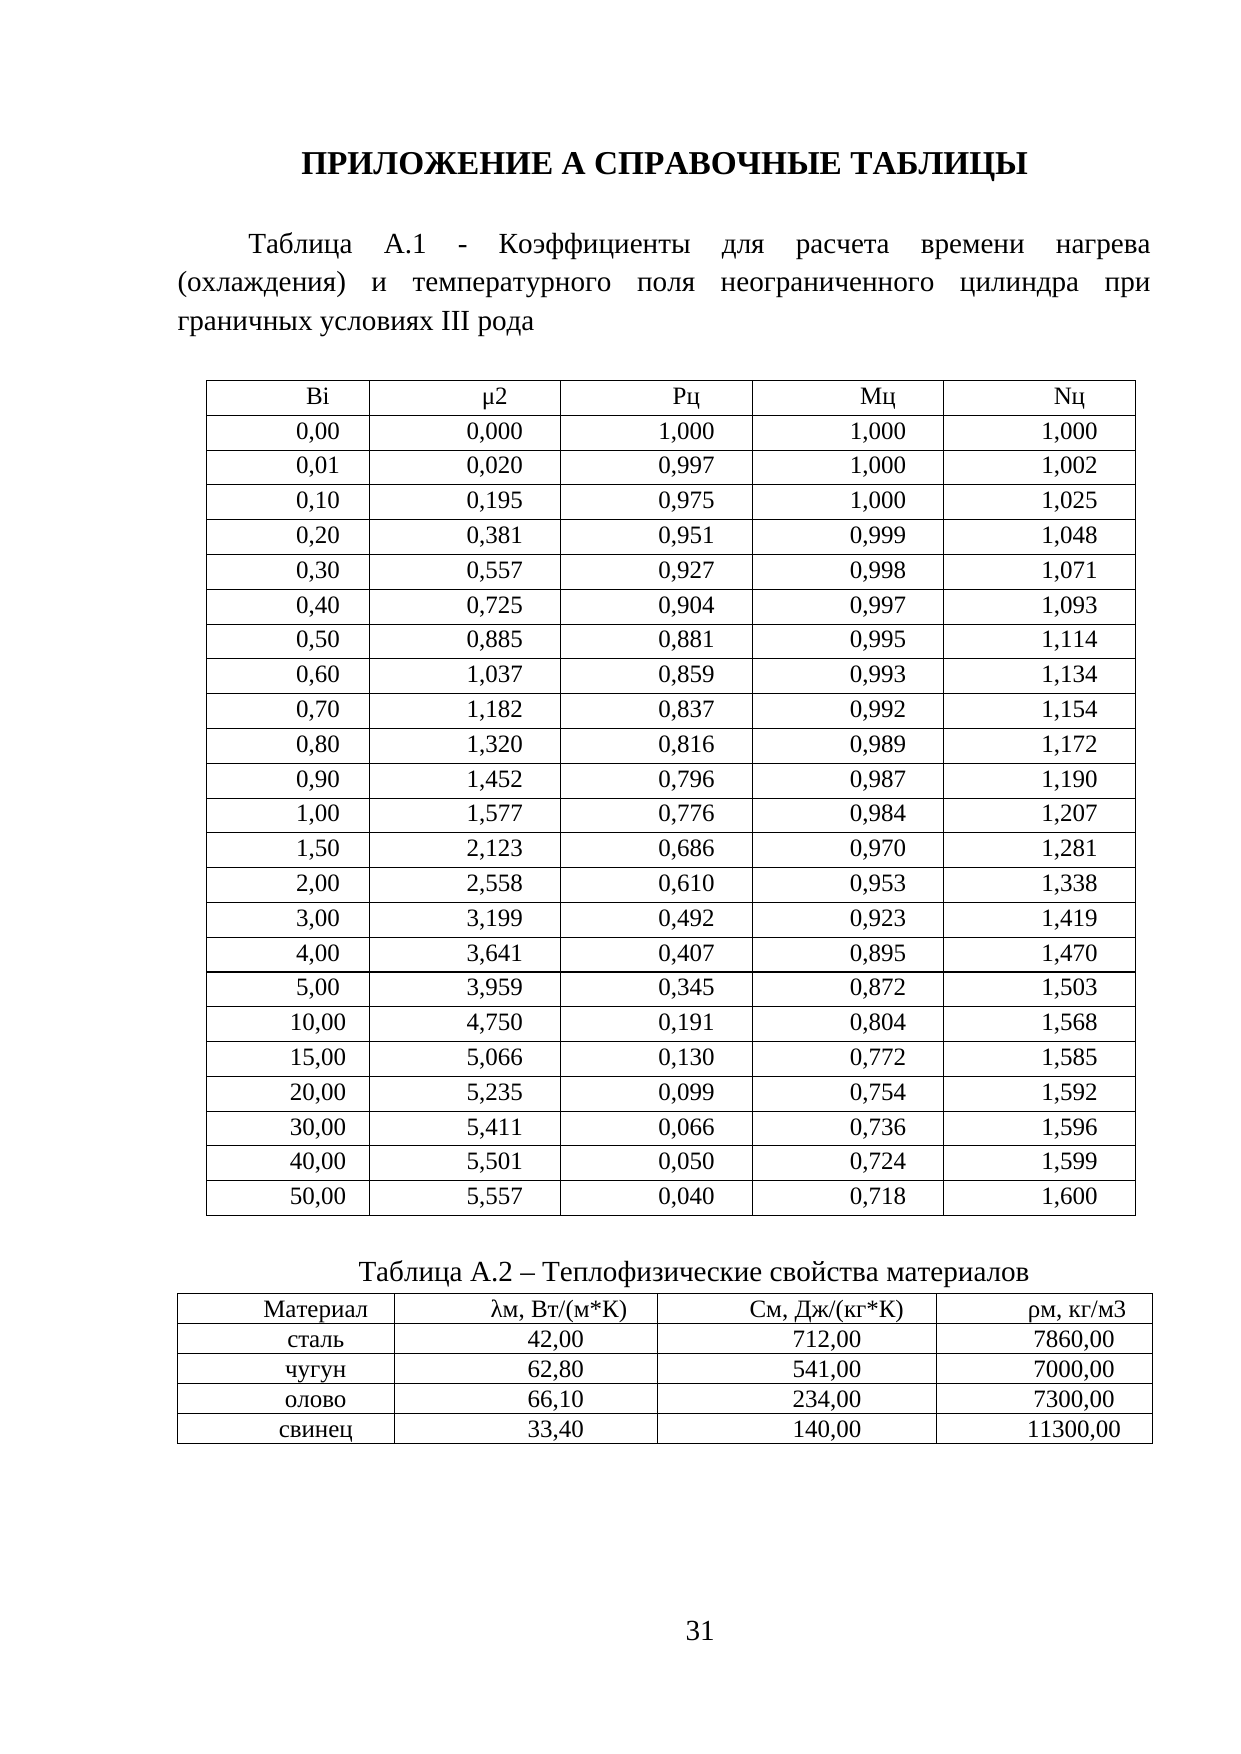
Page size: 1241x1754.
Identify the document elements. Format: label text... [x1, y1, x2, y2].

table_cell 1,452 [370, 764, 560, 797]
table_cell 0,718 [753, 1181, 943, 1215]
table_cell 0,995 [753, 625, 943, 658]
table_cell 66,10 [395, 1384, 657, 1413]
table_cell 30,00 [207, 1112, 369, 1145]
table_cell 0,10 [207, 485, 369, 519]
table_cell 0,725 [370, 590, 560, 623]
table_cell 1,025 [944, 485, 1135, 519]
table_cell 0,407 [561, 938, 752, 971]
table_cell 0,953 [753, 868, 943, 902]
table_header Pц [561, 381, 752, 415]
table_cell 0,992 [753, 694, 943, 728]
table_cell 0,999 [753, 520, 943, 554]
table_cell 1,000 [561, 416, 752, 449]
table_cell 0,050 [561, 1146, 752, 1180]
table_cell 1,134 [944, 659, 1135, 693]
table_cell 0,30 [207, 555, 369, 589]
table_cell 1,596 [944, 1112, 1135, 1145]
table_cell 1,600 [944, 1181, 1135, 1215]
table_cell 3,641 [370, 938, 560, 971]
table_cell 0,998 [753, 555, 943, 589]
table_cell 1,568 [944, 1007, 1135, 1041]
table_cell 1,000 [944, 416, 1135, 449]
table_cell 0,816 [561, 729, 752, 763]
table_cell 0,993 [753, 659, 943, 693]
table_cell 0,50 [207, 625, 369, 658]
table_cell 1,50 [207, 833, 369, 867]
table_cell 541,00 [658, 1354, 936, 1383]
table_cell 7860,00 [937, 1324, 1152, 1353]
table_cell 40,00 [207, 1146, 369, 1180]
table_cell 1,599 [944, 1146, 1135, 1180]
table_cell 0,736 [753, 1112, 943, 1145]
table_cell 0,191 [561, 1007, 752, 1041]
table_cell 1,419 [944, 903, 1135, 937]
table_cell 0,772 [753, 1042, 943, 1076]
table_cell 0,381 [370, 520, 560, 554]
table_cell 3,959 [370, 973, 560, 1006]
table_cell 1,048 [944, 520, 1135, 554]
table_header ρм, кг/м3 [937, 1294, 1152, 1323]
table_cell 0,345 [561, 973, 752, 1006]
table_cell 15,00 [207, 1042, 369, 1076]
table_cell 1,577 [370, 799, 560, 832]
table_cell 1,000 [753, 451, 943, 484]
table_header Bi [207, 381, 369, 415]
table_cell 0,987 [753, 764, 943, 797]
table_cell 20,00 [207, 1077, 369, 1111]
table_cell 4,750 [370, 1007, 560, 1041]
table_cell 1,320 [370, 729, 560, 763]
table_cell 0,00 [207, 416, 369, 449]
subtitle ПРИЛОЖЕНИЕ А СПРАВОЧНЫЕ ТАБЛИЦЫ [177, 143, 1152, 181]
table_cell 0,686 [561, 833, 752, 867]
table_cell 0,975 [561, 485, 752, 519]
table_cell 7000,00 [937, 1354, 1152, 1383]
table_cell 0,724 [753, 1146, 943, 1180]
table_cell 1,190 [944, 764, 1135, 797]
table_cell 3,199 [370, 903, 560, 937]
table_cell 0,01 [207, 451, 369, 484]
table_cell 50,00 [207, 1181, 369, 1215]
table_cell 0,997 [561, 451, 752, 484]
table_cell 0,895 [753, 938, 943, 971]
table_cell 62,80 [395, 1354, 657, 1383]
table_cell 712,00 [658, 1324, 936, 1353]
table_cell 1,592 [944, 1077, 1135, 1111]
table_cell 1,172 [944, 729, 1135, 763]
table_cell 0,90 [207, 764, 369, 797]
table_cell 1,182 [370, 694, 560, 728]
table_cell 2,00 [207, 868, 369, 902]
table_cell 0,20 [207, 520, 369, 554]
table_header Материал [178, 1294, 394, 1323]
table_cell 3,00 [207, 903, 369, 937]
table_cell 0,195 [370, 485, 560, 519]
table_cell 1,503 [944, 973, 1135, 1006]
table_cell 1,037 [370, 659, 560, 693]
table_cell 0,951 [561, 520, 752, 554]
table_cell 10,00 [207, 1007, 369, 1041]
table_cell 2,558 [370, 868, 560, 902]
table_cell 5,00 [207, 973, 369, 1006]
table_cell 5,411 [370, 1112, 560, 1145]
table_cell 0,776 [561, 799, 752, 832]
table_cell 0,70 [207, 694, 369, 728]
table_cell 1,00 [207, 799, 369, 832]
text Таблица А.1 - Коэффициенты для расчета времени нагрева (охлаждения) и температурного поля неограниченного цилиндра при граничных условиях III рода [177, 226, 1152, 336]
table_cell 140,00 [658, 1414, 936, 1443]
table_cell 0,040 [561, 1181, 752, 1215]
table_cell 5,066 [370, 1042, 560, 1076]
table_cell 0,837 [561, 694, 752, 728]
table_cell олово [178, 1384, 394, 1413]
table_cell 0,997 [753, 590, 943, 623]
table_cell 1,114 [944, 625, 1135, 658]
table_cell 1,154 [944, 694, 1135, 728]
table_cell 0,881 [561, 625, 752, 658]
table_cell 0,927 [561, 555, 752, 589]
table_cell сталь [178, 1324, 394, 1353]
table_cell 0,020 [370, 451, 560, 484]
table_cell 0,904 [561, 590, 752, 623]
table_cell 0,000 [370, 416, 560, 449]
table_cell 2,123 [370, 833, 560, 867]
table_cell свинец [178, 1414, 394, 1443]
table_cell 0,796 [561, 764, 752, 797]
table_cell 0,754 [753, 1077, 943, 1111]
table_cell 0,610 [561, 868, 752, 902]
table_cell 0,60 [207, 659, 369, 693]
table_cell 0,130 [561, 1042, 752, 1076]
table_cell 0,492 [561, 903, 752, 937]
table_cell 1,000 [753, 416, 943, 449]
table_cell 0,872 [753, 973, 943, 1006]
table_cell 0,099 [561, 1077, 752, 1111]
text Таблица А.2 – Теплофизические свойства материалов [177, 1254, 1152, 1288]
table_cell 1,281 [944, 833, 1135, 867]
table_cell 5,501 [370, 1146, 560, 1180]
table_cell чугун [178, 1354, 394, 1383]
table_header Mц [753, 381, 943, 415]
table_cell 1,338 [944, 868, 1135, 902]
table_cell 0,984 [753, 799, 943, 832]
table_header Nц [944, 381, 1135, 415]
table_cell 0,40 [207, 590, 369, 623]
table_cell 0,859 [561, 659, 752, 693]
table_cell 5,557 [370, 1181, 560, 1215]
table_cell 5,235 [370, 1077, 560, 1111]
table_cell 0,066 [561, 1112, 752, 1145]
table_cell 0,923 [753, 903, 943, 937]
table_cell 33,40 [395, 1414, 657, 1443]
table_cell 0,557 [370, 555, 560, 589]
table_cell 1,093 [944, 590, 1135, 623]
table_header См, Дж/(кг*К) [658, 1294, 936, 1323]
table_cell 0,804 [753, 1007, 943, 1041]
table_cell 0,989 [753, 729, 943, 763]
table_cell 0,970 [753, 833, 943, 867]
table_cell 1,470 [944, 938, 1135, 971]
table_header μ2 [370, 381, 560, 415]
table_cell 234,00 [658, 1384, 936, 1413]
table_header λм, Вт/(м*К) [395, 1294, 657, 1323]
table_cell 7300,00 [937, 1384, 1152, 1413]
table_cell 1,585 [944, 1042, 1135, 1076]
table_cell 1,000 [753, 485, 943, 519]
table_cell 4,00 [207, 938, 369, 971]
table_cell 11300,00 [937, 1414, 1152, 1443]
table_cell 0,885 [370, 625, 560, 658]
table_cell 1,071 [944, 555, 1135, 589]
table_cell 0,80 [207, 729, 369, 763]
table_cell 1,002 [944, 451, 1135, 484]
table_cell 1,207 [944, 799, 1135, 832]
table_cell 42,00 [395, 1324, 657, 1353]
